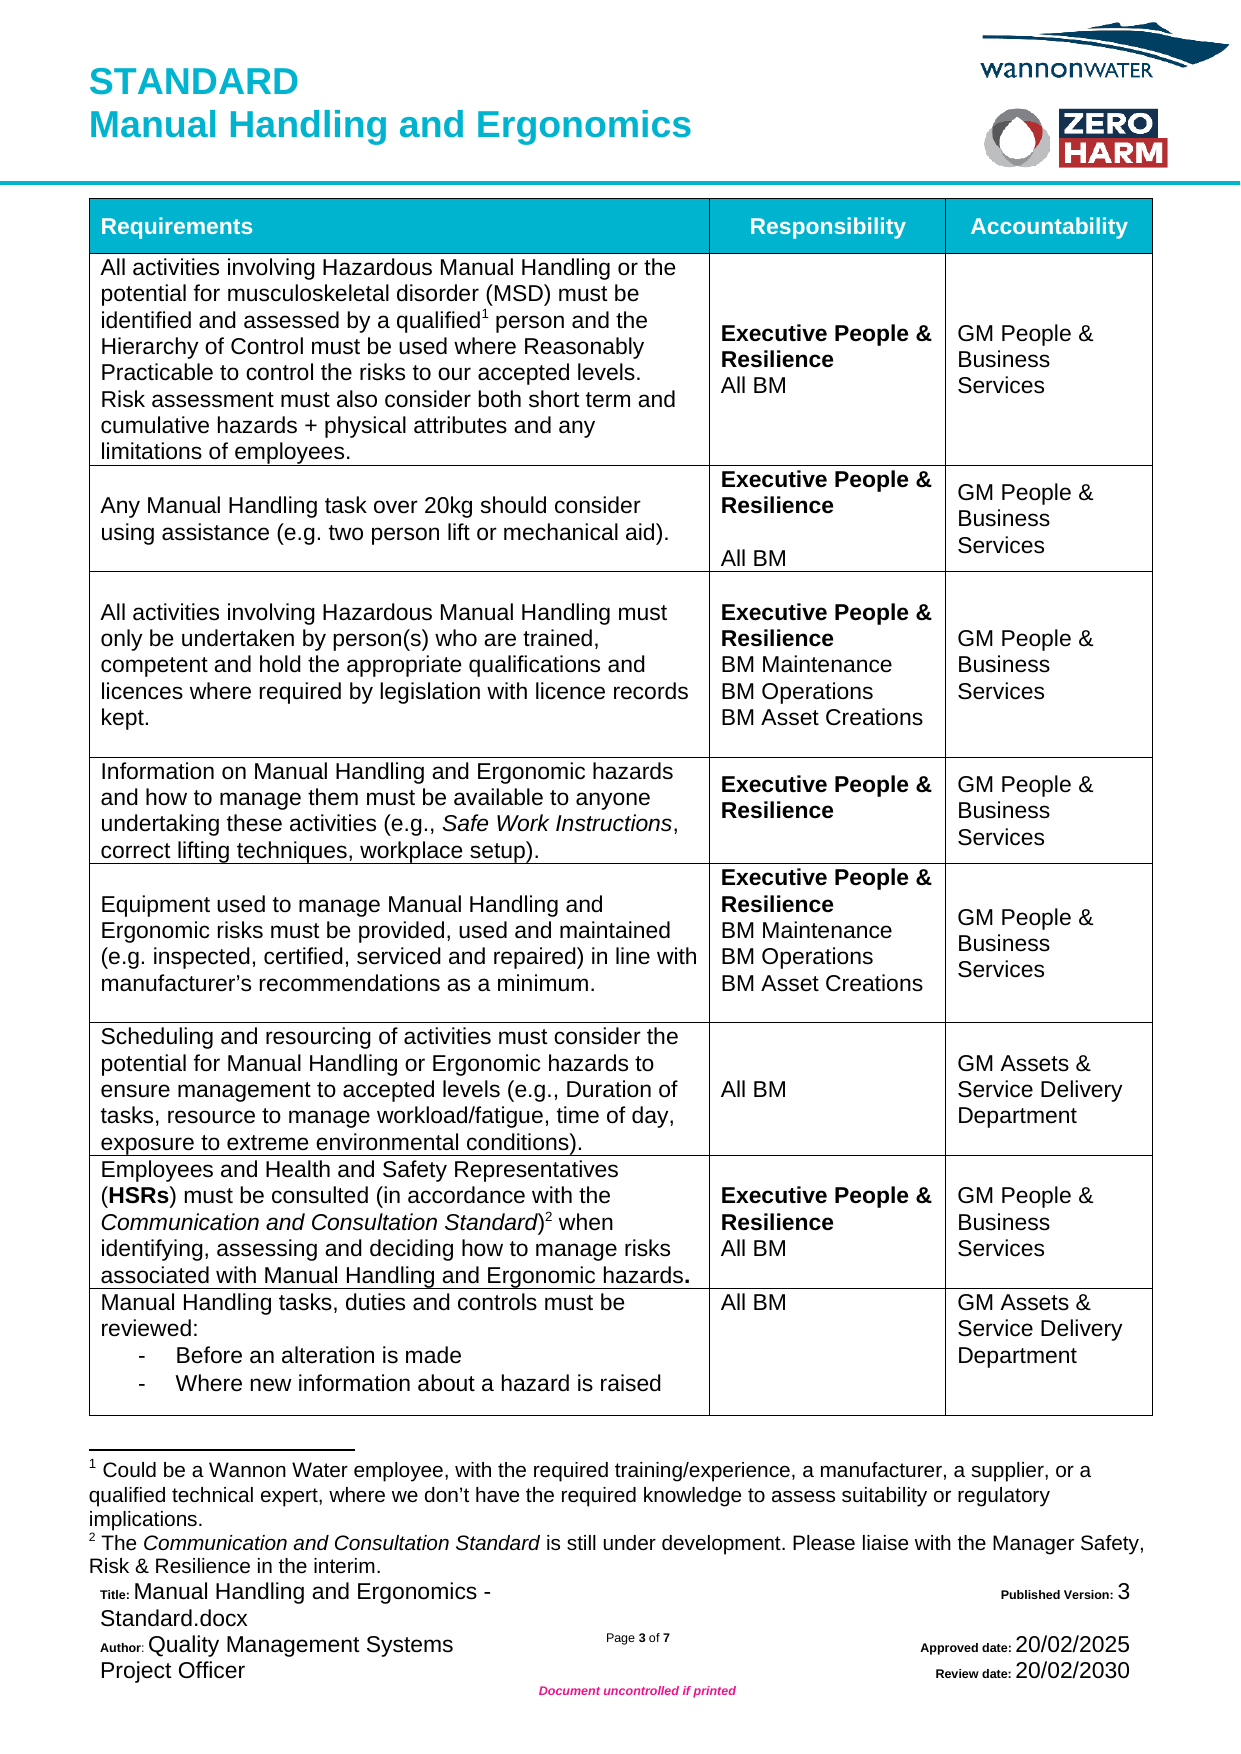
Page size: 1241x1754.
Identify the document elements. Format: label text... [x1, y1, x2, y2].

table_cell GM People & Business Services [946, 1156, 1152, 1288]
table_cell Executive People & Resilience BM Maintenance BM Operations BM Asset Creations [710, 572, 945, 757]
table_cell Executive People & Resilience [710, 758, 945, 863]
table_cell All activities involving Hazardous Manual Handling must only be undertaken by person(s) who are trained, competent and hold the appropriate qualifications and licences where required by legislation with licence records kept. [90, 572, 709, 757]
table_cell GM People & Business Services [946, 758, 1152, 863]
table_cell All BM [710, 1289, 945, 1415]
table_cell Employees and Health and Safety Representatives (HSRs) must be consulted (in accordance with the Communication and Consultation Standard) when identifying, assessing and deciding how to manage risks associated with Manual Handling and Ergonomic hazards. [90, 1156, 709, 1288]
table_cell Executive People & Resilience All BM [710, 254, 945, 465]
table_cell Information on Manual Handling and Ergonomic hazards and how to manage them must be available to anyone undertaking these activities (e.g., Safe Work Instructions, correct lifting techniques, workplace setup). [90, 758, 709, 863]
table_cell Any Manual Handling task over 20kg should consider using assistance (e.g. two person lift or mechanical aid). [90, 466, 709, 571]
table_cell All activities involving Hazardous Manual Handling or the potential for musculoskeletal disorder (MSD) must be identified and assessed by a qualified person and the Hierarchy of Control must be used where Reasonably Practicable to control the risks to our accepted levels. Risk assessment must also consider both short term and cumulative hazards + physical attributes and any limitations of employees. [90, 254, 709, 465]
table_header Requirements [90, 199, 709, 253]
table_cell GM People & Business Services [946, 254, 1152, 465]
table_cell Scheduling and resourcing of activities must consider the potential for Manual Handling or Ergonomic hazards to ensure management to accepted levels (e.g., Duration of tasks, resource to manage workload/fatigue, time of day, exposure to extreme environmental conditions). [90, 1023, 709, 1155]
table_cell Equipment used to manage Manual Handling and Ergonomic risks must be provided, used and maintained (e.g. inspected, certified, serviced and repaired) in line with manufacturer’s recommendations as a minimum. [90, 864, 709, 1022]
table_cell GM People & Business Services [946, 466, 1152, 571]
table_cell Executive People & Resilience BM Maintenance BM Operations BM Asset Creations [710, 864, 945, 1022]
picture [974, 11, 1235, 201]
table_cell GM Assets & Service Delivery Department [946, 1289, 1152, 1415]
table_cell GM People & Business Services [946, 572, 1152, 757]
table_cell GM People & Business Services [946, 864, 1152, 1022]
table_cell Executive People & Resilience All BM [710, 466, 945, 571]
table_header Accountability [946, 199, 1152, 253]
table_cell All BM [710, 1023, 945, 1155]
table_header Responsibility [710, 199, 945, 253]
table_cell Executive People & Resilience All BM [710, 1156, 945, 1288]
table_cell GM Assets & Service Delivery Department [946, 1023, 1152, 1155]
